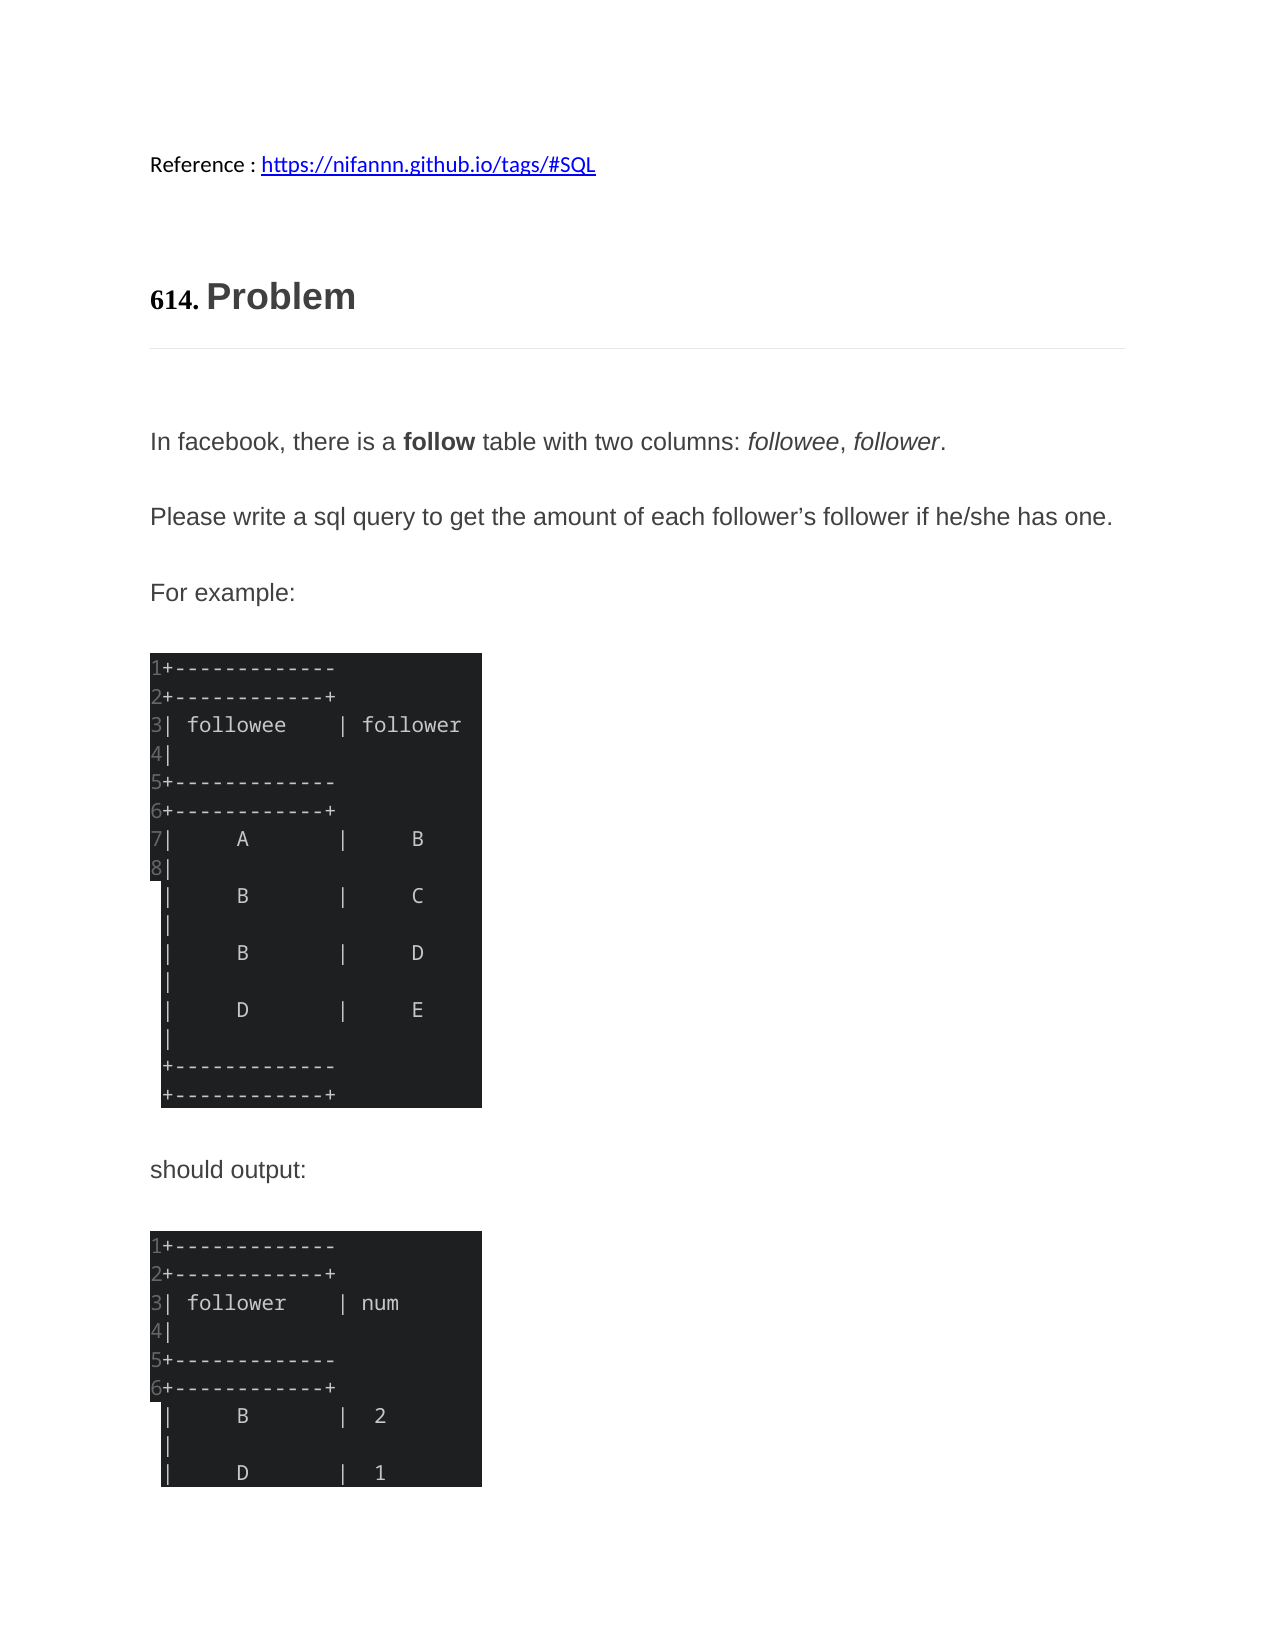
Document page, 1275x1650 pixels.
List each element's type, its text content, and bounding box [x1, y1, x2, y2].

text For example: [150, 578, 1125, 607]
text Please write a sql query to get the amount of each follower’s follower if he/she has one. [150, 502, 1125, 531]
subtitle 614. Problem [150, 274, 1125, 317]
text Reference : https://nifannn.github.io/tags/#SQL [150, 150, 1125, 178]
text In facebook, there is a follow table with two columns: followee, follower. [150, 427, 1125, 455]
text should output: [150, 1155, 1125, 1184]
